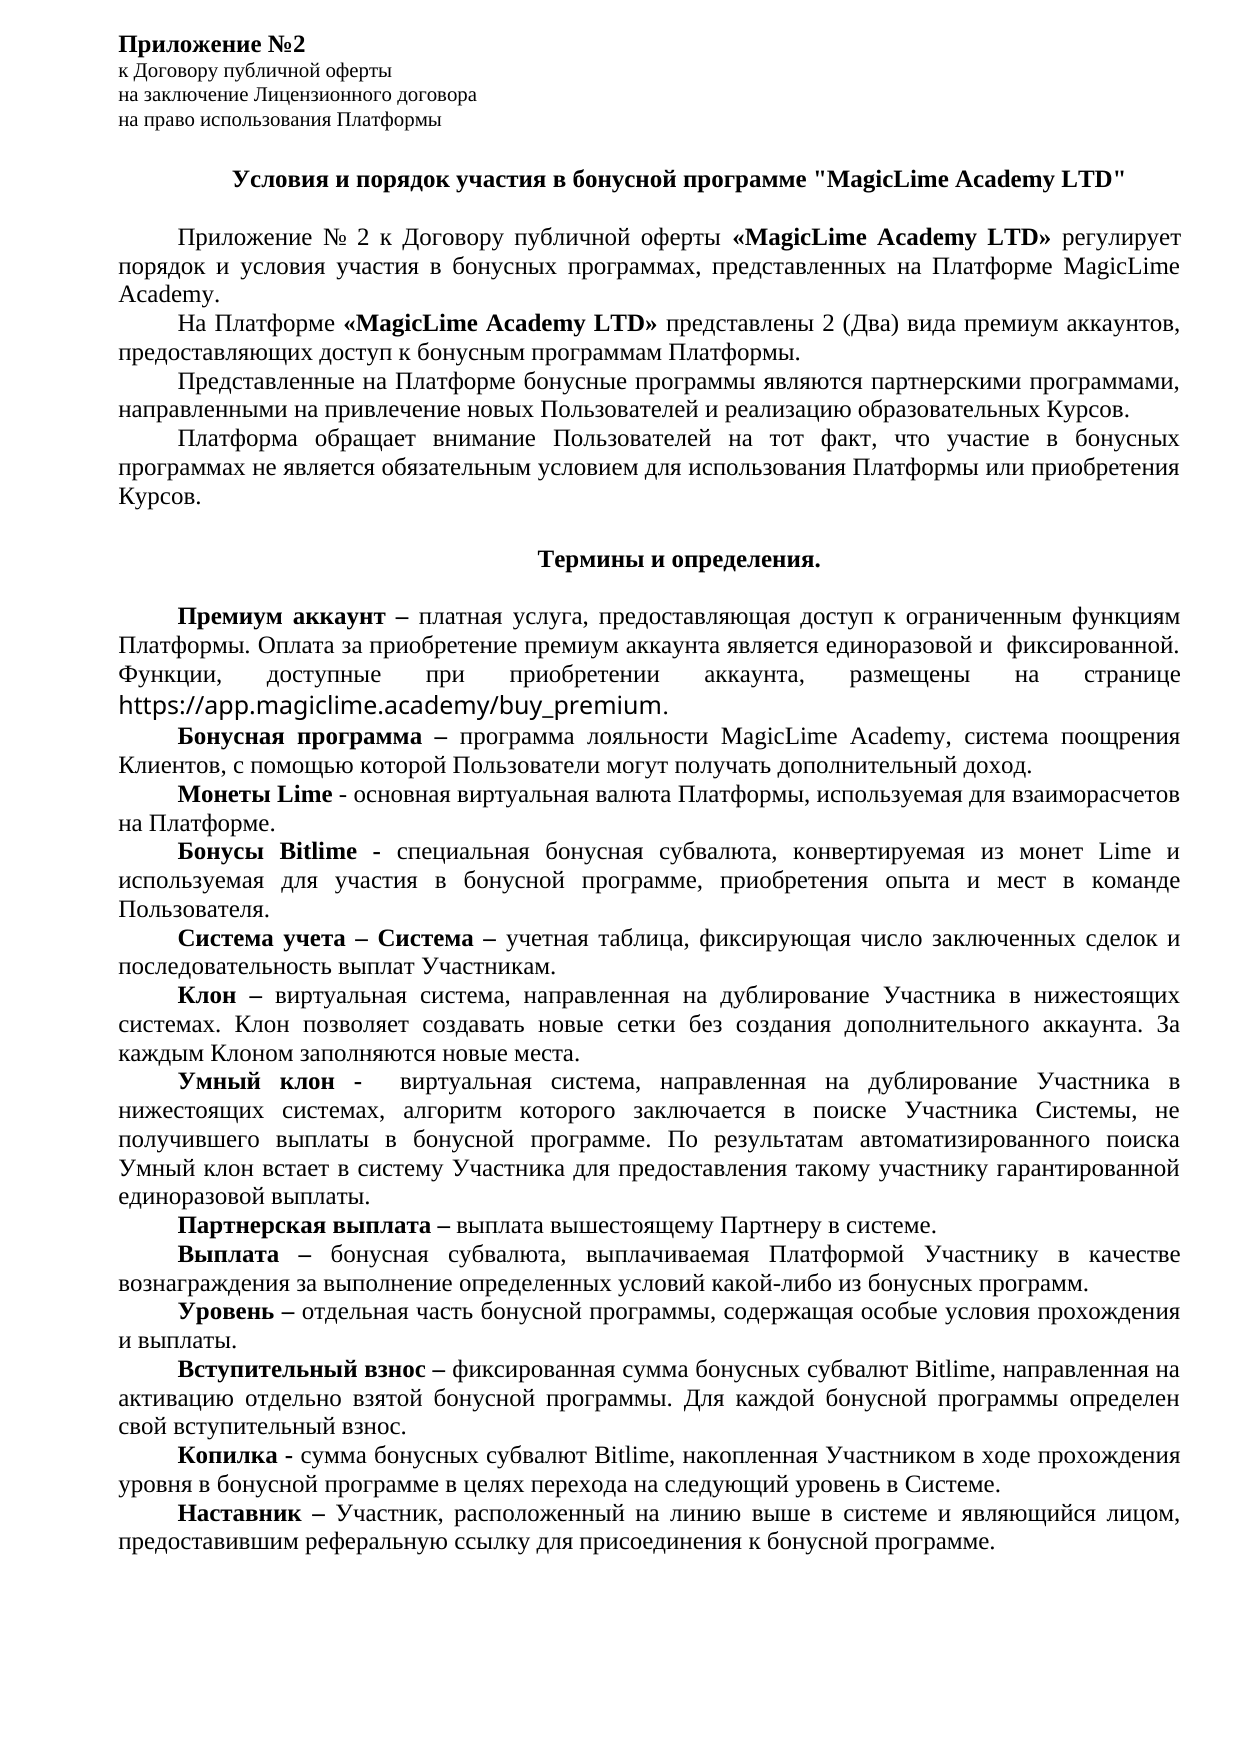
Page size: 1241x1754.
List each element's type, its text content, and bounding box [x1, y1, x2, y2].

text Приложение №2 [118, 29, 1181, 58]
text Наставник – Участник, расположенный на линию выше в системе и являющийся лицом, предоставившим реферальную ссылку для присоединения к бонусной программе. [118, 1498, 1181, 1555]
text Уровень – отдельная часть бонусной программы, содержащая особые условия прохождения и выплаты. [118, 1296, 1181, 1354]
text Выплата – бонусная субвалюта, выплачиваемая Платформой Участнику в качестве вознаграждения за выполнение определенных условий какой-либо из бонусных программ. [118, 1239, 1181, 1296]
text Бонусы Bitlime - специальная бонусная субвалюта, конвертируемая из монет Lime и используемая для участия в бонусной программе, приобретения опыта и мест в команде Пользователя. [118, 836, 1181, 923]
text Бонусная программа – программа лояльности MagicLime Academy, система поощрения Клиентов, с помощью которой Пользователи могут получать дополнительный доход. [118, 721, 1181, 779]
text к Договору публичной оферты на заключение Лицензионного договора [118, 58, 1181, 106]
text Система учета – Система – учетная таблица, фиксирующая число заключенных сделок и последовательность выплат Участникам. [118, 923, 1181, 980]
text Умный клон - виртуальная система, направленная на дублирование Участника в нижестоящих системах, алгоритм которого заключается в поиске Участника Системы, не получившего выплаты в бонусной программе. По результатам автоматизированного поиска Умный клон встает в систему Участника для предоставления такому участнику гарантированной единоразовой выплаты. [118, 1066, 1181, 1210]
text Клон – виртуальная система, направленная на дублирование Участника в нижестоящих системах. Клон позволяет создавать новые сетки без создания дополнительного аккаунта. За каждым Клоном заполняются новые места. [118, 980, 1181, 1066]
text Монеты Lime - основная виртуальная валюта Платформы, используемая для взаиморасчетов на Платформе. [118, 779, 1181, 836]
text На Платформе «MagicLime Academy LTD» представлены 2 (Два) вида премиум аккаунтов, предоставляющих доступ к бонусным программам Платформы. [118, 308, 1181, 366]
text Копилка - сумма бонусных субвалют Bitlime, накопленная Участником в ходе прохождения уровня в бонусной программе в целях перехода на следующий уровень в Системе. [118, 1440, 1181, 1498]
text Условия и порядок участия в бонусной программе "MagicLime Academy LTD" [118, 164, 1181, 193]
text Приложение № 2 к Договору публичной оферты «MagicLime Academy LTD» регулирует порядок и условия участия в бонусных программах, представленных на Платформе MagicLime Academy. [118, 222, 1181, 308]
text Премиум аккаунт – платная услуга, предоставляющая доступ к ограниченным функциям Платформы. Оплата за приобретение премиум аккаунта является единоразовой и фиксированной. Функции, доступные при приобретении аккаунта, размещены на странице https://app.magiclime.academy/buy_premium. [118, 601, 1181, 721]
text Представленные на Платформе бонусные программы являются партнерскими программами, направленными на привлечение новых Пользователей и реализацию образовательных Курсов. [118, 366, 1181, 423]
text Термины и определения. [118, 544, 1181, 572]
text Платформа обращает внимание Пользователей на тот факт, что участие в бонусных программах не является обязательным условием для использования Платформы или приобретения Курсов. [118, 423, 1181, 509]
text Партнерская выплата – выплата вышестоящему Партнеру в системе. [118, 1210, 1181, 1239]
text на право использования Платформы [118, 106, 1181, 131]
text Вступительный взнос – фиксированная сумма бонусных субвалют Bitlime, направленная на активацию отдельно взятой бонусной программы. Для каждой бонусной программы определен свой вступительный взнос. [118, 1354, 1181, 1440]
